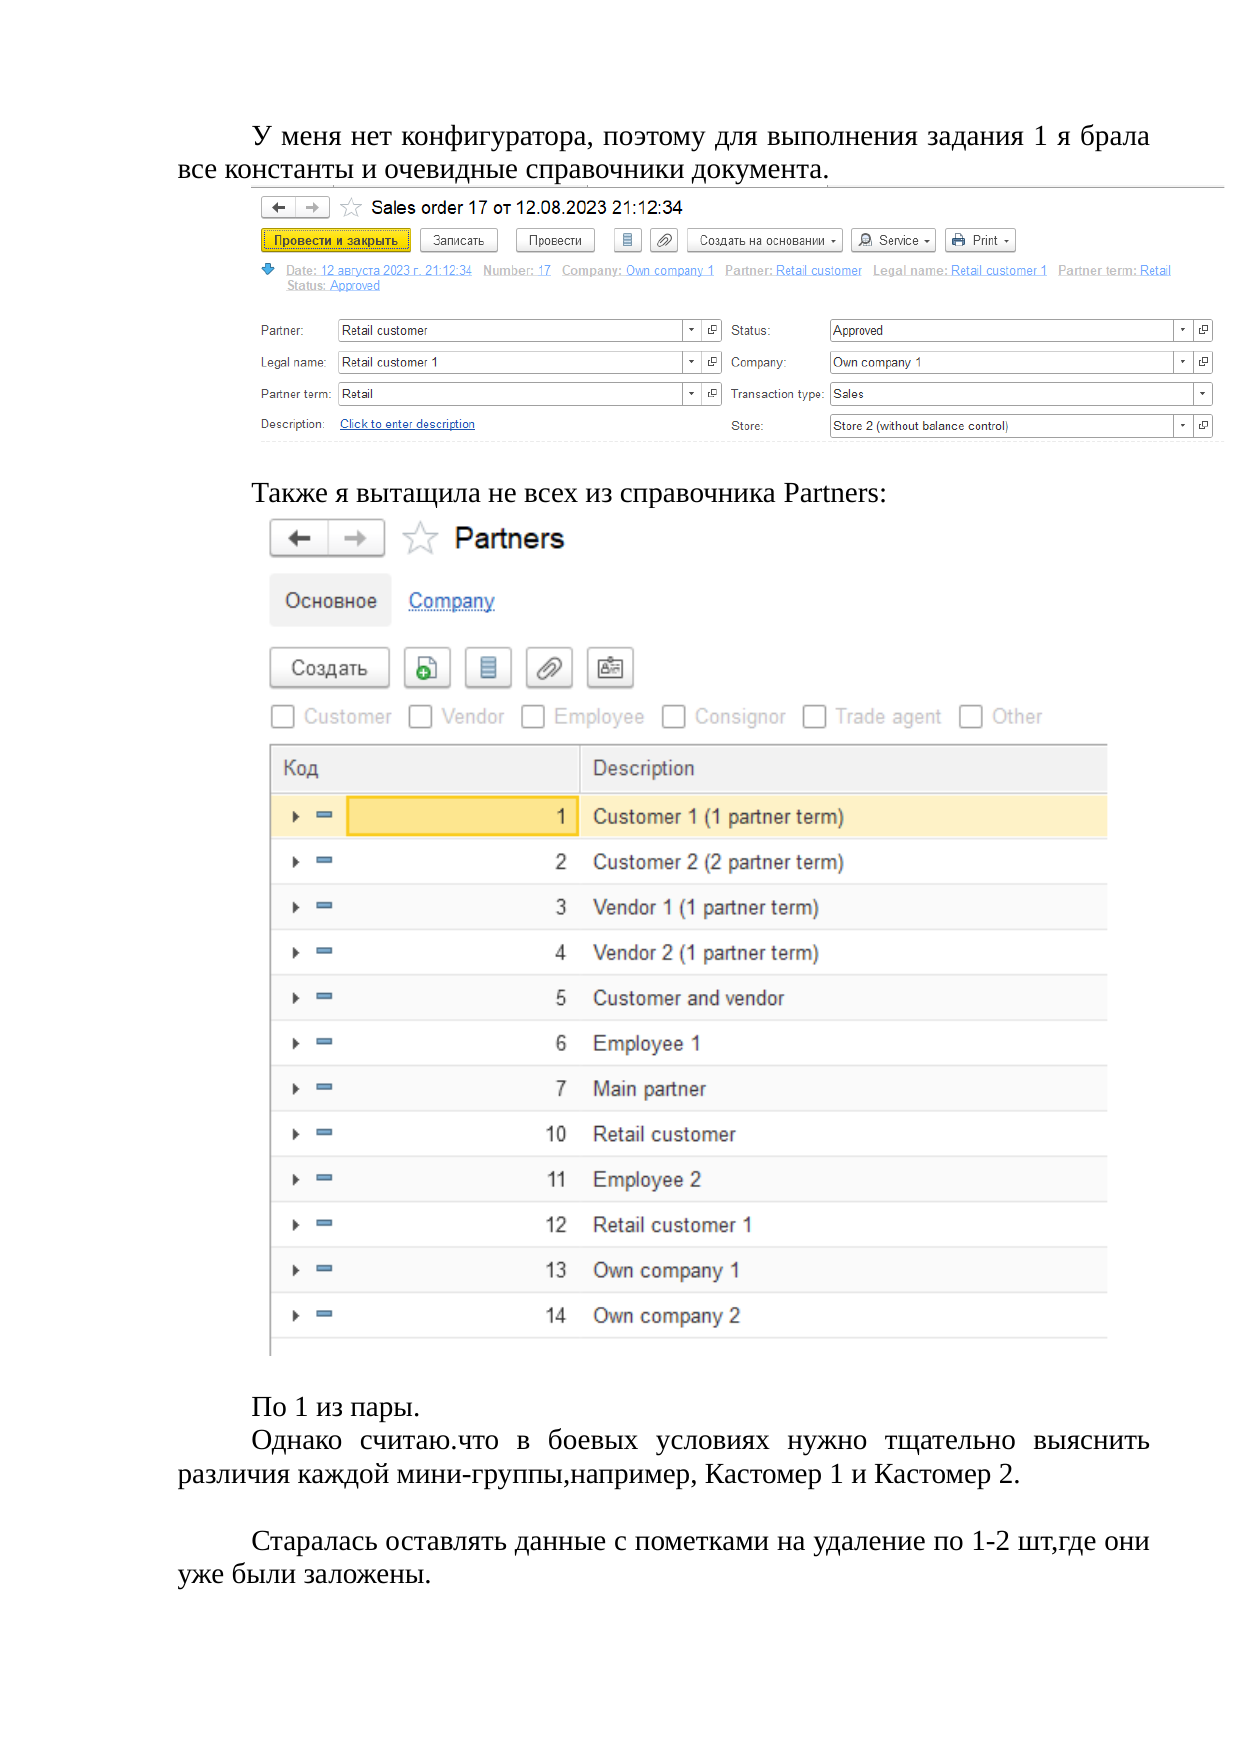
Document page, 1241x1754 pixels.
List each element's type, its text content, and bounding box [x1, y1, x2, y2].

picture [251, 185, 1225, 442]
text Также я вытащила не всех из справочника Partners: [177, 475, 1152, 508]
text По 1 из пары. [177, 1389, 1152, 1422]
text Старалась оставлять данные с пометками на удаление по 1-2 шт,где они уже были заложены. [177, 1523, 1152, 1590]
text Однако считаю.что в боевых условиях нужно тщательно выяснить различия каждой мини-группы,например, Кастомер 1 и Кастомер 2. [177, 1422, 1152, 1489]
text У меня нет конфигуратора, поэтому для выполнения задания 1 я брала все константы и очевидные справочники документа. [177, 118, 1152, 185]
picture [251, 508, 1108, 1356]
